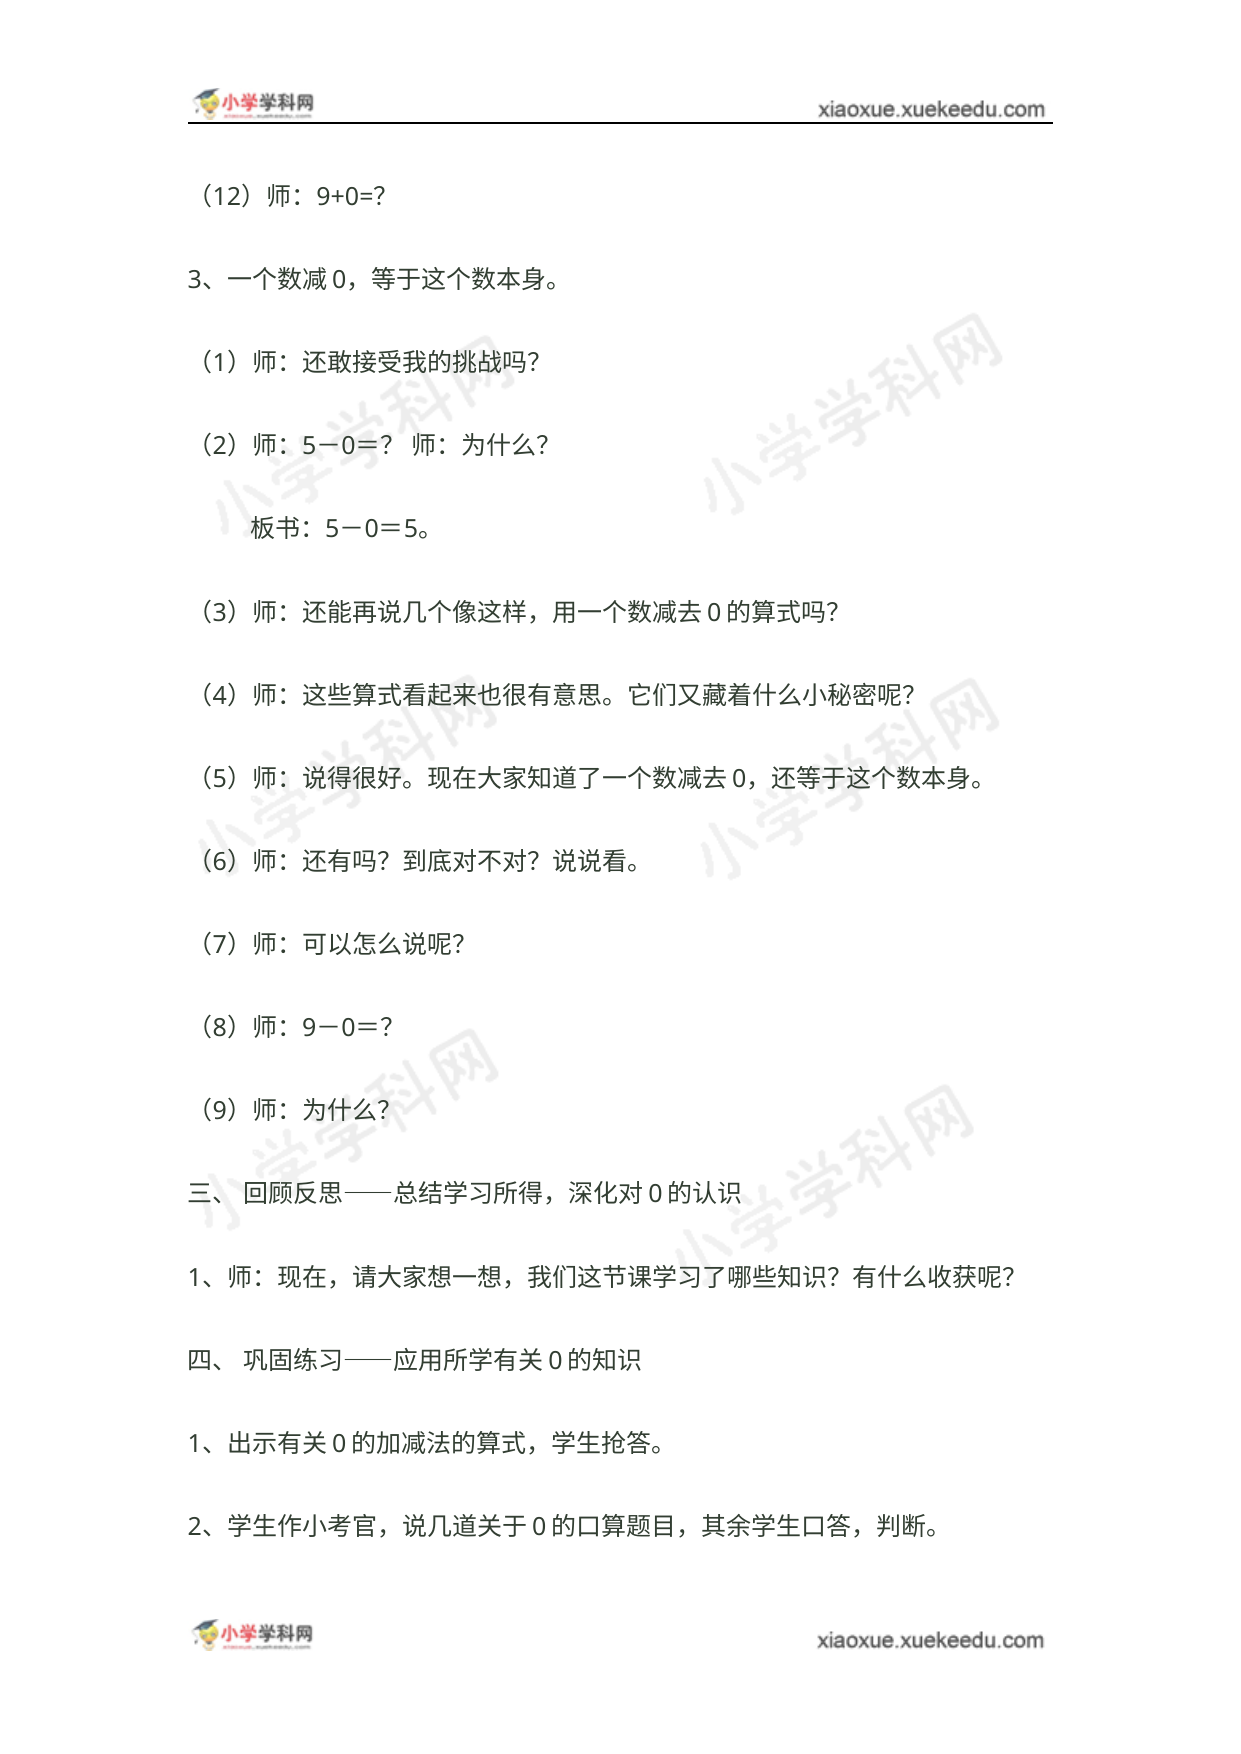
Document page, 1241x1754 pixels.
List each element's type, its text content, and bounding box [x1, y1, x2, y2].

text （4）师：这些算式看起来也很有意思。它们又藏着什么小秘密呢？ [187, 661, 1053, 726]
picture [187, 1619, 1051, 1651]
text （6）师：还有吗？到底对不对？说说看。 [187, 827, 1053, 892]
text （9）师：为什么？ [187, 1076, 1053, 1141]
picture [188, 88, 1052, 120]
text 三、 回顾反思――总结学习所得，深化对0的认识 [187, 1159, 1053, 1224]
text 3、一个数减0，等于这个数本身。 [187, 245, 1053, 310]
text 1、出示有关0的加减法的算式，学生抢答。 [187, 1409, 1053, 1474]
text 2、学生作小考官，说几道关于0的口算题目，其余学生口答，判断。 [187, 1492, 1053, 1557]
text 板书：5－0＝5。 [187, 494, 1053, 559]
text （1）师：还敢接受我的挑战吗？ [187, 328, 1053, 393]
text （5）师：说得很好。现在大家知道了一个数减去0，还等于这个数本身。 [187, 744, 1053, 809]
text （7）师：可以怎么说呢？ [187, 910, 1053, 975]
text （8）师：9－0＝？ [187, 993, 1053, 1058]
text （2）师：5－0＝？ 师：为什么？ [187, 411, 1053, 476]
text 四、 巩固练习――应用所学有关0的知识 [187, 1326, 1053, 1391]
text （12）师：9+0=？ [187, 162, 1053, 227]
text 1、师：现在，请大家想一想，我们这节课学习了哪些知识？有什么收获呢？ [187, 1243, 1053, 1308]
text （3）师：还能再说几个像这样，用一个数减去0的算式吗？ [187, 578, 1053, 643]
